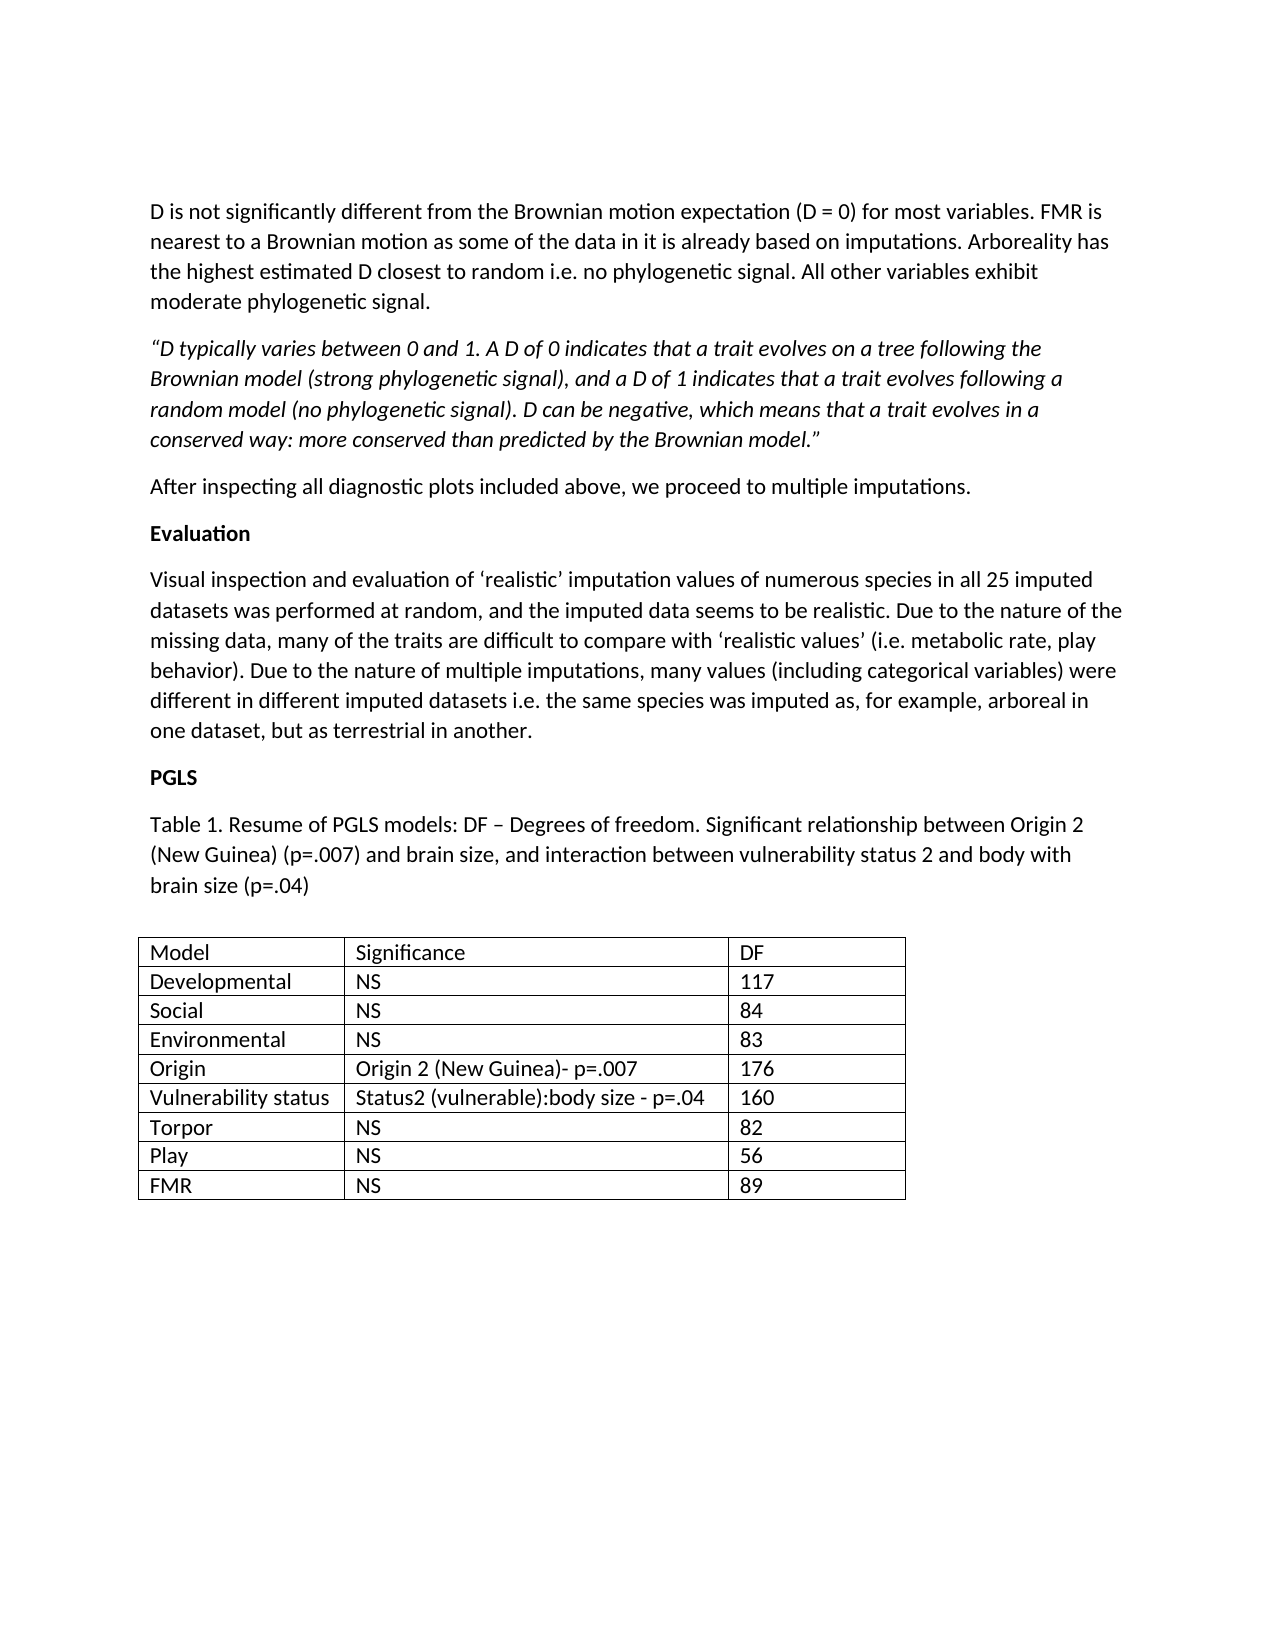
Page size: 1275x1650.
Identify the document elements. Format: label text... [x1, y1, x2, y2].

table_cell 117 [729, 967, 905, 995]
table_cell NS [345, 967, 728, 995]
text Visual inspection and evaluation of ‘realistic’ imputation values of numerous species in all 25 imputed datasets was performed at random, and the imputed data seems to be realistic. Due to the nature of the missing data, many of the traits are difficult to compare with ‘realistic values’ (i.e. metabolic rate, play behavior). Due to the nature of multiple imputations, many values (including categorical variables) were different in different imputed datasets i.e. the same species was imputed as, for example, arboreal in one dataset, but as terrestrial in another. [150, 566, 1125, 745]
table_cell 84 [729, 996, 905, 1024]
table_cell NS [345, 1171, 728, 1199]
table_cell 56 [729, 1142, 905, 1170]
table_cell Developmental [139, 967, 344, 995]
table_header Model [139, 938, 344, 966]
table_cell 83 [729, 1025, 905, 1053]
table_cell Origin 2 (New Guinea)- p=.007 [345, 1055, 728, 1082]
table_cell Environmental [139, 1025, 344, 1053]
table_cell Torpor [139, 1113, 344, 1141]
table_cell 89 [729, 1171, 905, 1199]
table_cell NS [345, 996, 728, 1024]
table_cell NS [345, 1142, 728, 1170]
text “D typically varies between 0 and 1. A D of 0 indicates that a trait evolves on a tree following the Brownian model (strong phylogenetic signal), and a D of 1 indicates that a trait evolves following a random model (no phylogenetic signal). D can be negative, which means that a trait evolves in a conserved way: more conserved than predicted by the Brownian model.” [150, 334, 1125, 453]
table_cell 160 [729, 1084, 905, 1112]
table_header Significance [345, 938, 728, 966]
table_cell Social [139, 996, 344, 1024]
table_cell 82 [729, 1113, 905, 1141]
table_cell NS [345, 1113, 728, 1141]
table_cell FMR [139, 1171, 344, 1199]
text After inspecting all diagnostic plots included above, we proceed to multiple imputations. [150, 472, 1125, 500]
table_cell Play [139, 1142, 344, 1170]
text D is not significantly different from the Brownian motion expectation (D = 0) for most variables. FMR is nearest to a Brownian motion as some of the data in it is already based on imputations. Arboreality has the highest estimated D closest to random i.e. no phylogenetic signal. All other variables exhibit moderate phylogenetic signal. [150, 197, 1125, 316]
text Table 1. Resume of PGLS models: DF – Degrees of freedom. Significant relationship between Origin 2 (New Guinea) (p=.007) and brain size, and interaction between vulnerability status 2 and body with brain size (p=.04) [150, 810, 1125, 899]
table_cell 176 [729, 1055, 905, 1082]
text Evaluation [150, 519, 1125, 547]
table_cell Vulnerability status [139, 1084, 344, 1112]
table_header DF [729, 938, 905, 966]
table_cell Status2 (vulnerable):body size - p=.04 [345, 1084, 728, 1112]
table_cell NS [345, 1025, 728, 1053]
table_cell Origin [139, 1055, 344, 1082]
text PGLS [150, 763, 1125, 792]
